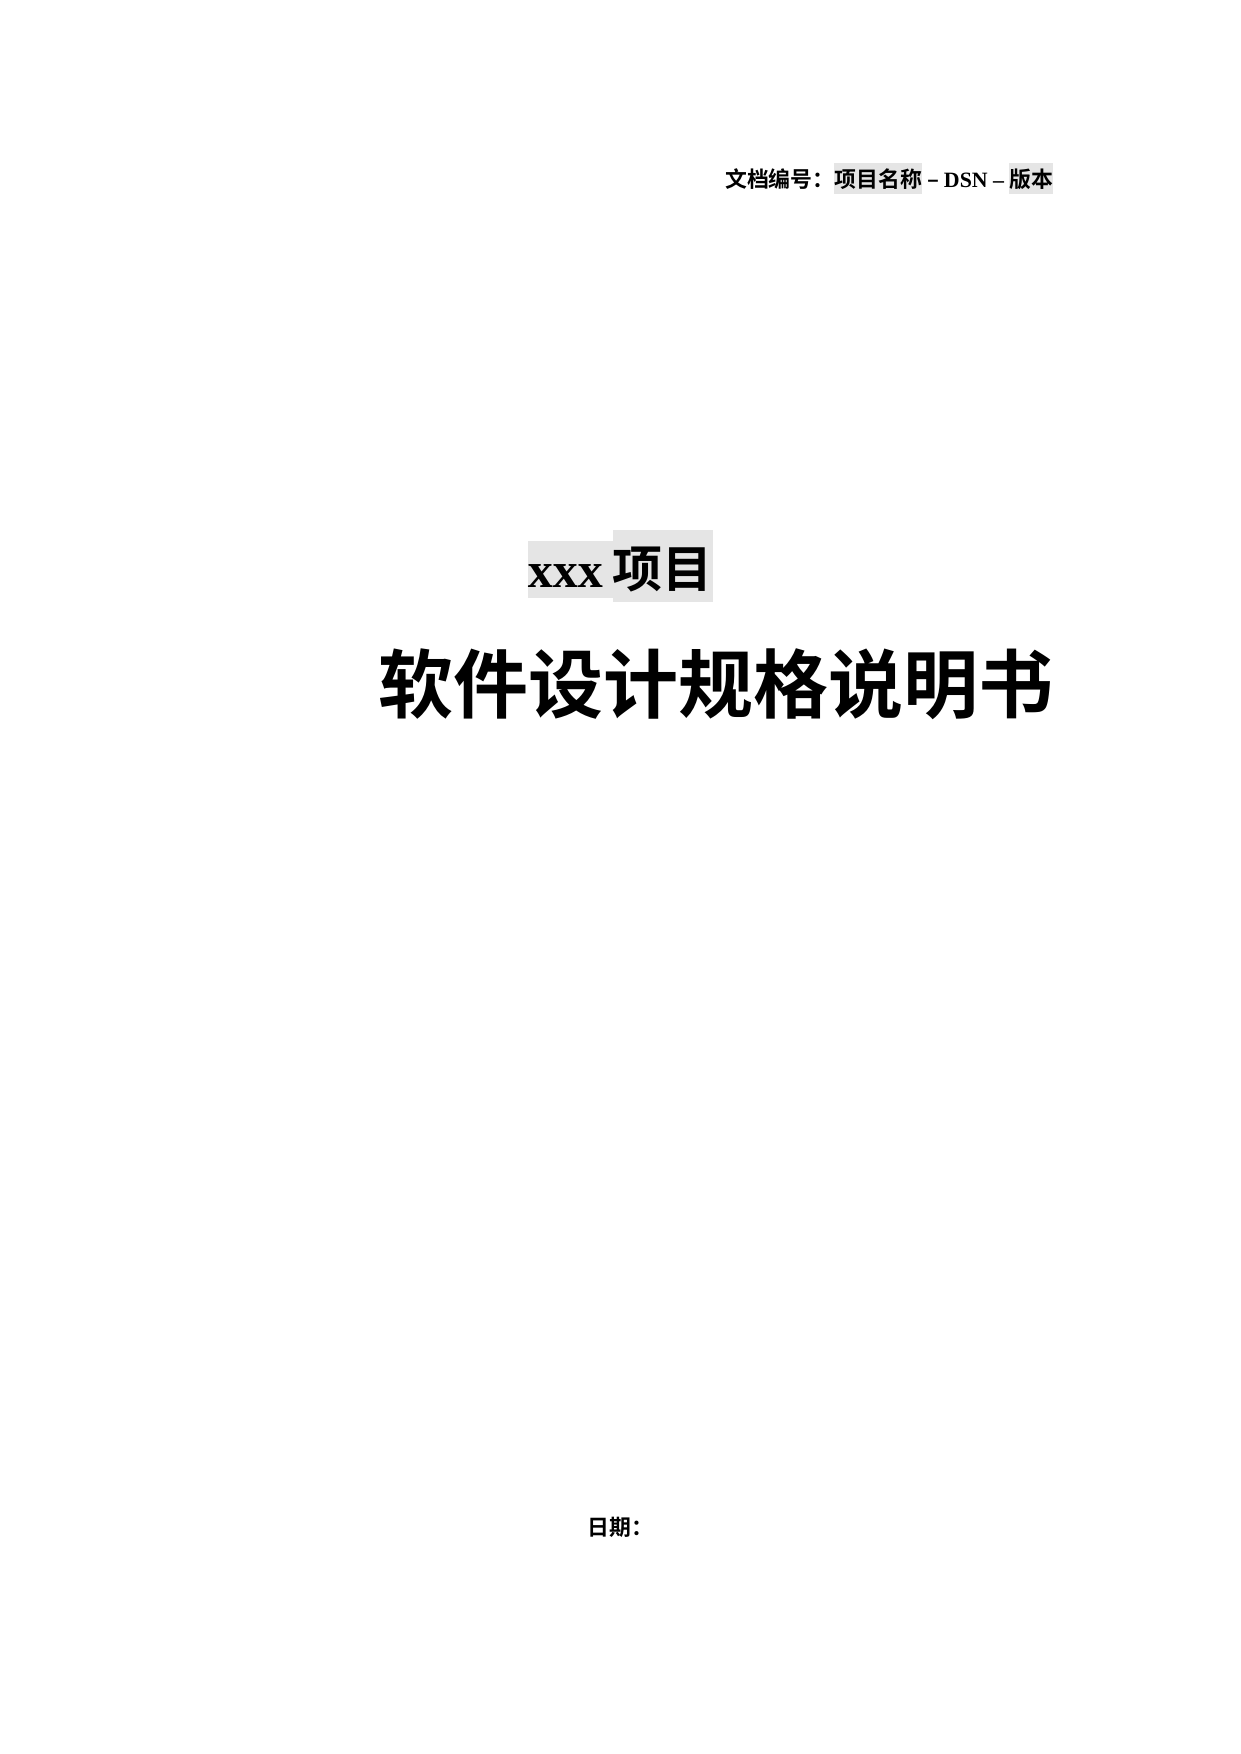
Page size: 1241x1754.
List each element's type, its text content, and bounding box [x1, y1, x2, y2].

text xxx项目 [187, 517, 1053, 614]
text 文档编号：项目名称 – DSN – 版本 [187, 162, 1053, 194]
text 软件设计规格说明书 [187, 614, 1053, 744]
text 日期： [187, 1509, 1053, 1542]
